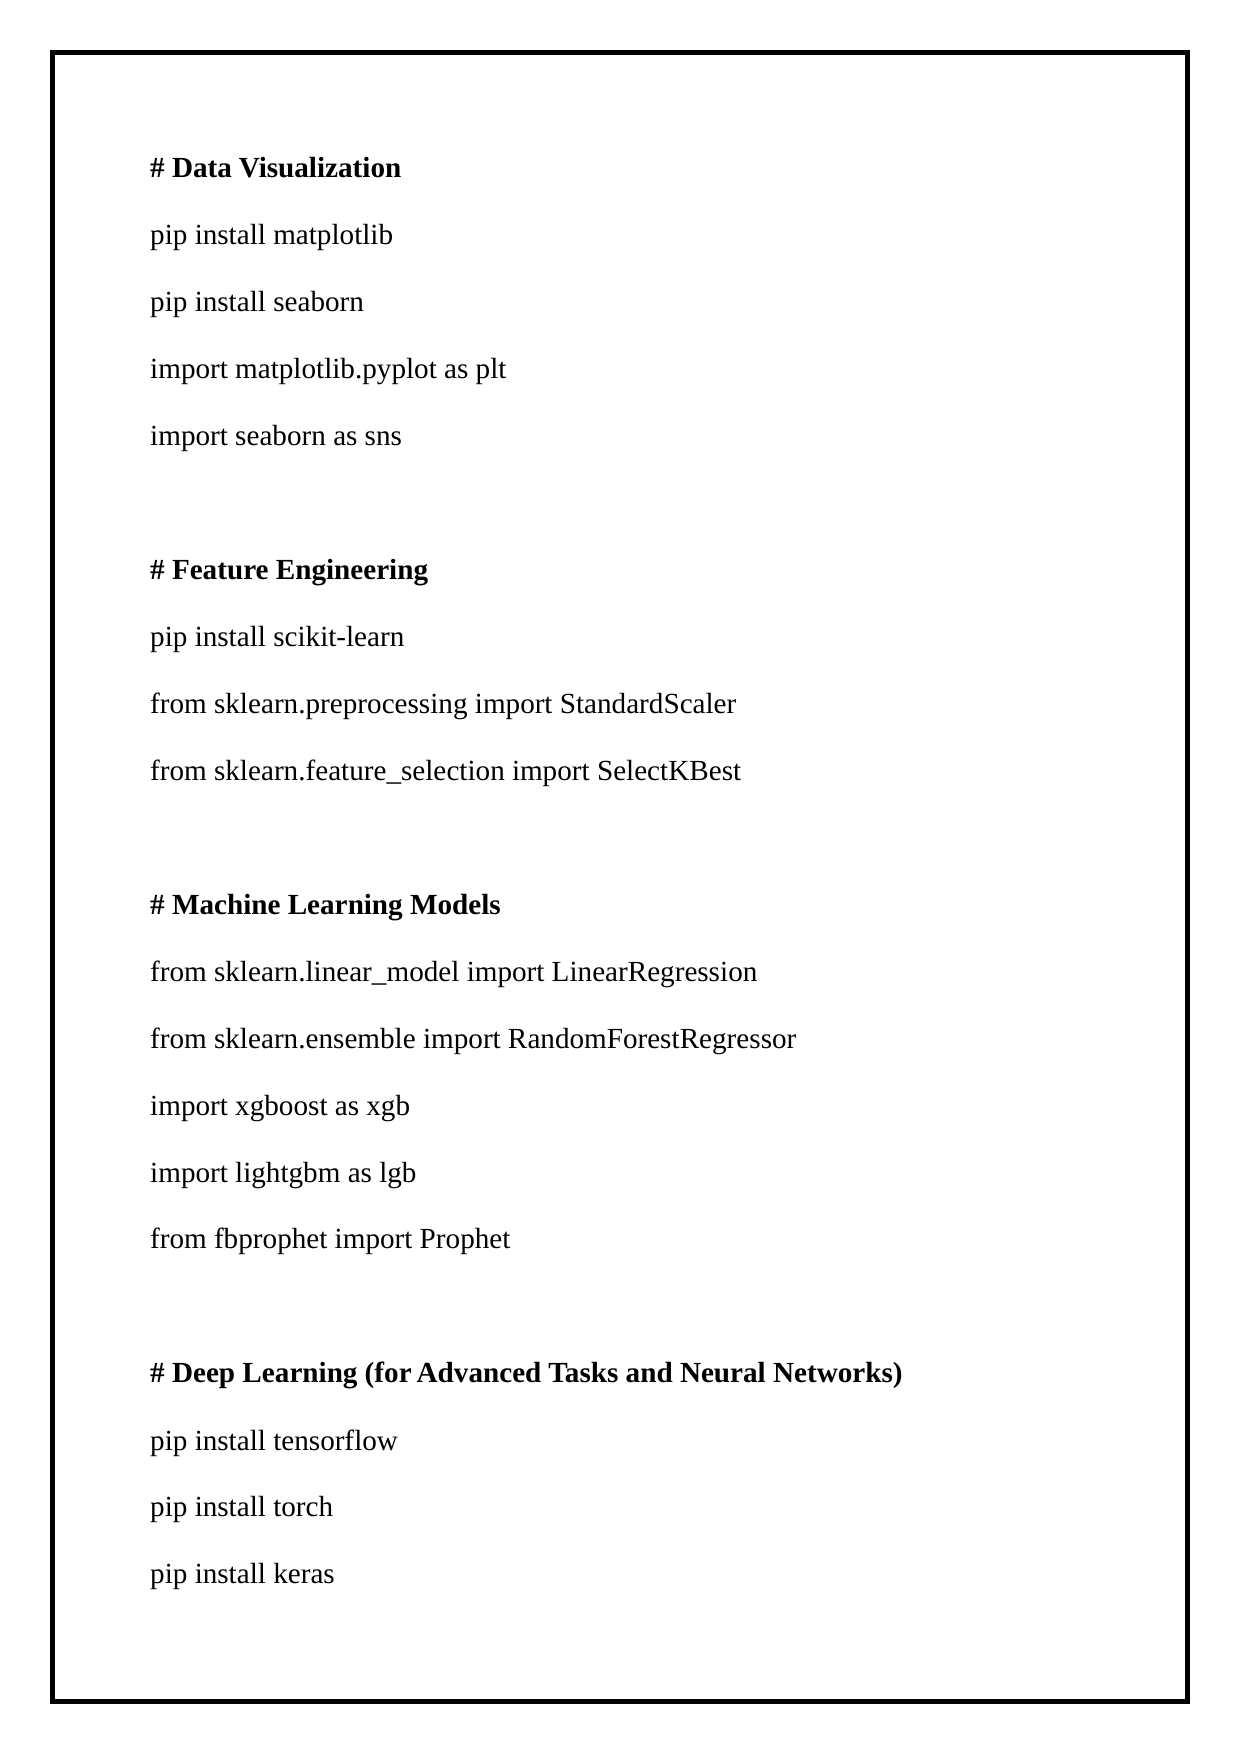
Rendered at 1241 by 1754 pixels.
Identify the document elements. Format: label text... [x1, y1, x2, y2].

text from sklearn.preprocessing import StandardScaler [150, 686, 1090, 719]
text import seaborn as sns [150, 418, 1090, 451]
text pip install seaborn [150, 284, 1090, 317]
text pip install matplotlib [150, 217, 1090, 251]
text from sklearn.linear_model import LinearRegression [150, 954, 1090, 987]
text # Deep Learning (for Advanced Tasks and Neural Networks) [150, 1356, 1090, 1389]
text from fbprophet import Prophet [150, 1222, 1090, 1255]
text import matplotlib.pyplot as plt [150, 351, 1090, 384]
text import lightgbm as lgb [150, 1155, 1090, 1188]
text # Machine Learning Models [150, 887, 1090, 920]
text pip install tensorflow [150, 1423, 1090, 1456]
text import xgboost as xgb [150, 1088, 1090, 1121]
text # Feature Engineering [150, 552, 1090, 585]
text pip install torch [150, 1489, 1090, 1523]
text pip install keras [150, 1557, 1090, 1590]
text pip install scikit-learn [150, 619, 1090, 652]
text from sklearn.ensemble import RandomForestRegressor [150, 1021, 1090, 1054]
text # Data Visualization [150, 150, 1090, 183]
text from sklearn.feature_selection import SelectKBest [150, 753, 1090, 786]
